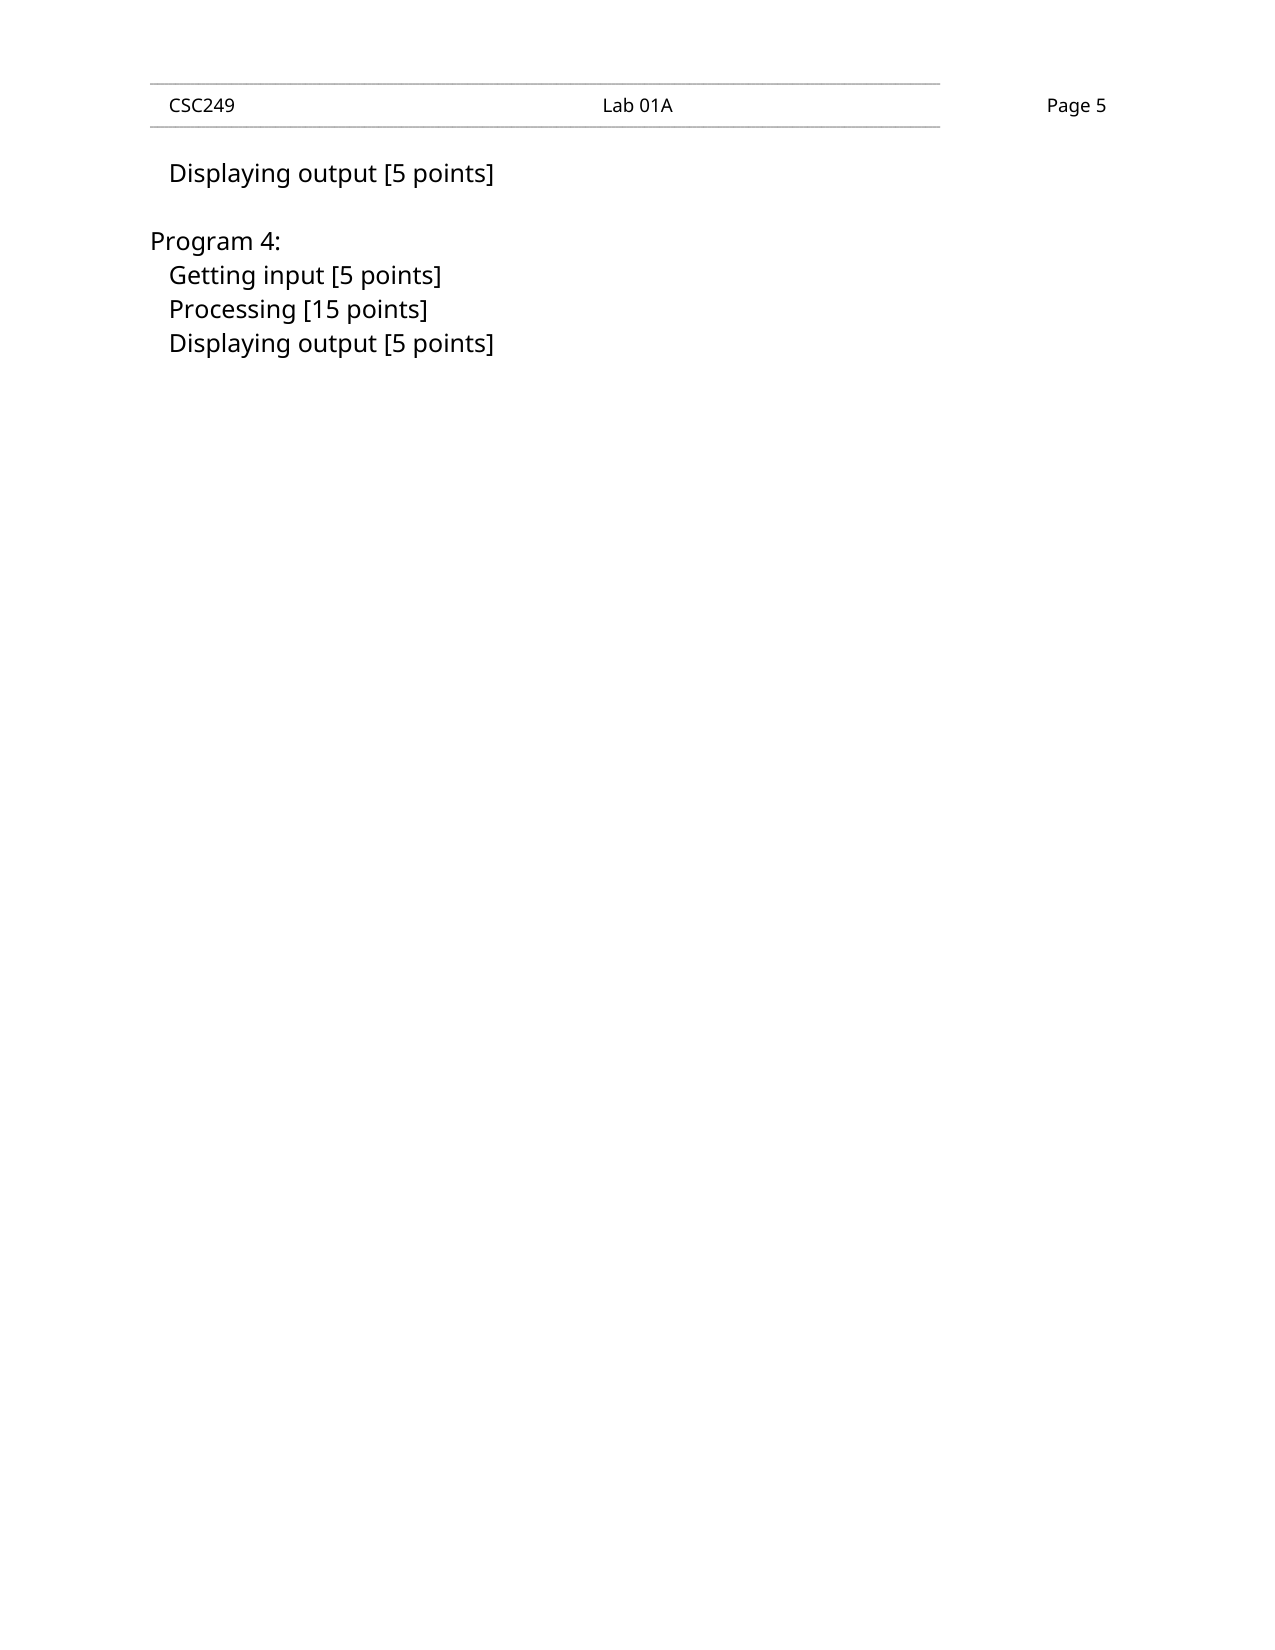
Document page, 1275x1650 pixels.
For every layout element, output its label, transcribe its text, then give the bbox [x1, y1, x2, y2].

text Processing [15 points] [150, 291, 1200, 326]
text Program 4: [150, 223, 1219, 257]
text Getting input [5 points] [150, 257, 1200, 291]
text Displaying output [5 points] [150, 155, 1200, 189]
text Displaying output [5 points] [150, 326, 1200, 359]
